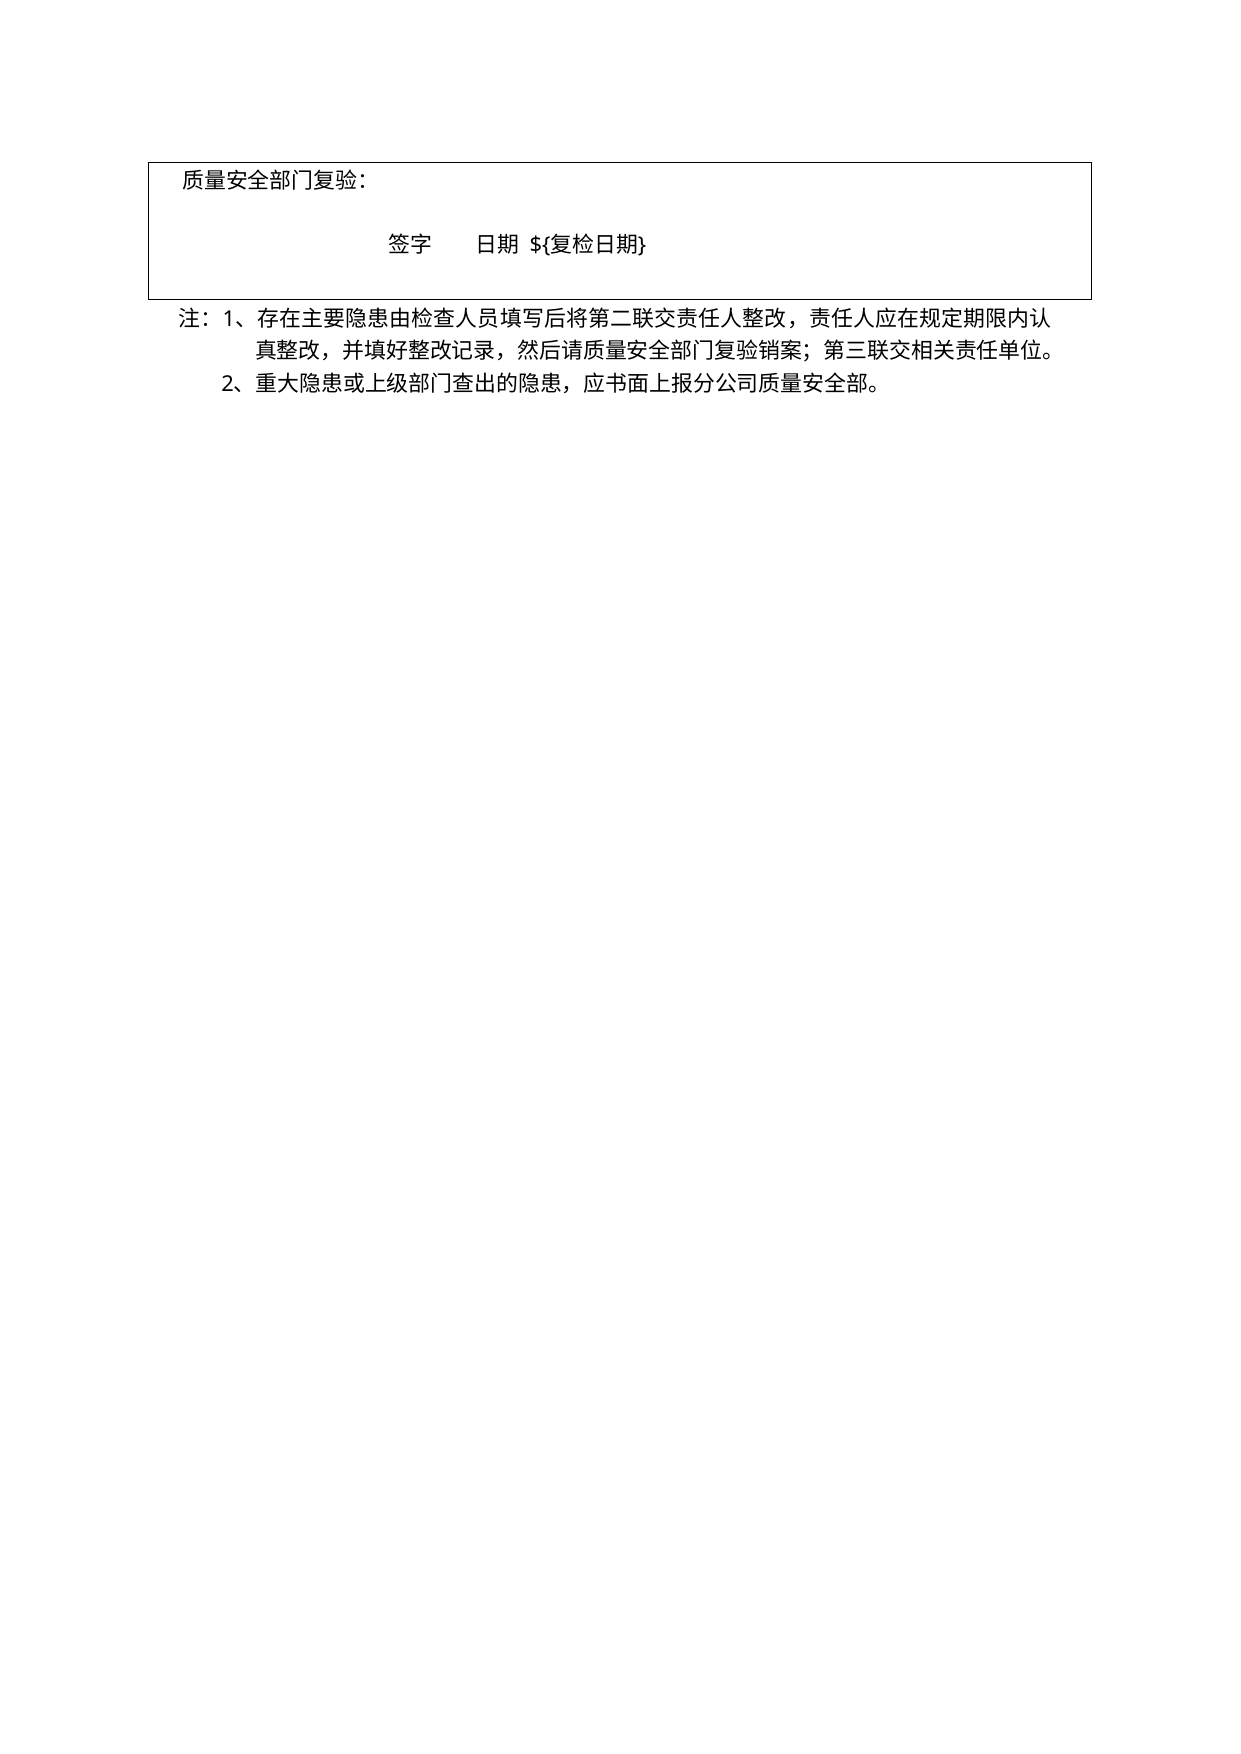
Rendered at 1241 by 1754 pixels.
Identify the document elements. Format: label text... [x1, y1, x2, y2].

table_cell 质量安全部门复验： 签字 日期 ${复检日期} [149, 163, 1091, 299]
text 注：1、存在主要隐患由检查人员填写后将第二联交责任人整改，责任人应在规定期限内认真整改，并填好整改记录，然后请质量安全部门复验销案；第三联交相关责任单位。 [178, 300, 1053, 365]
text 2、重大隐患或上级部门查出的隐患，应书面上报分公司质量安全部。 [187, 365, 1053, 398]
